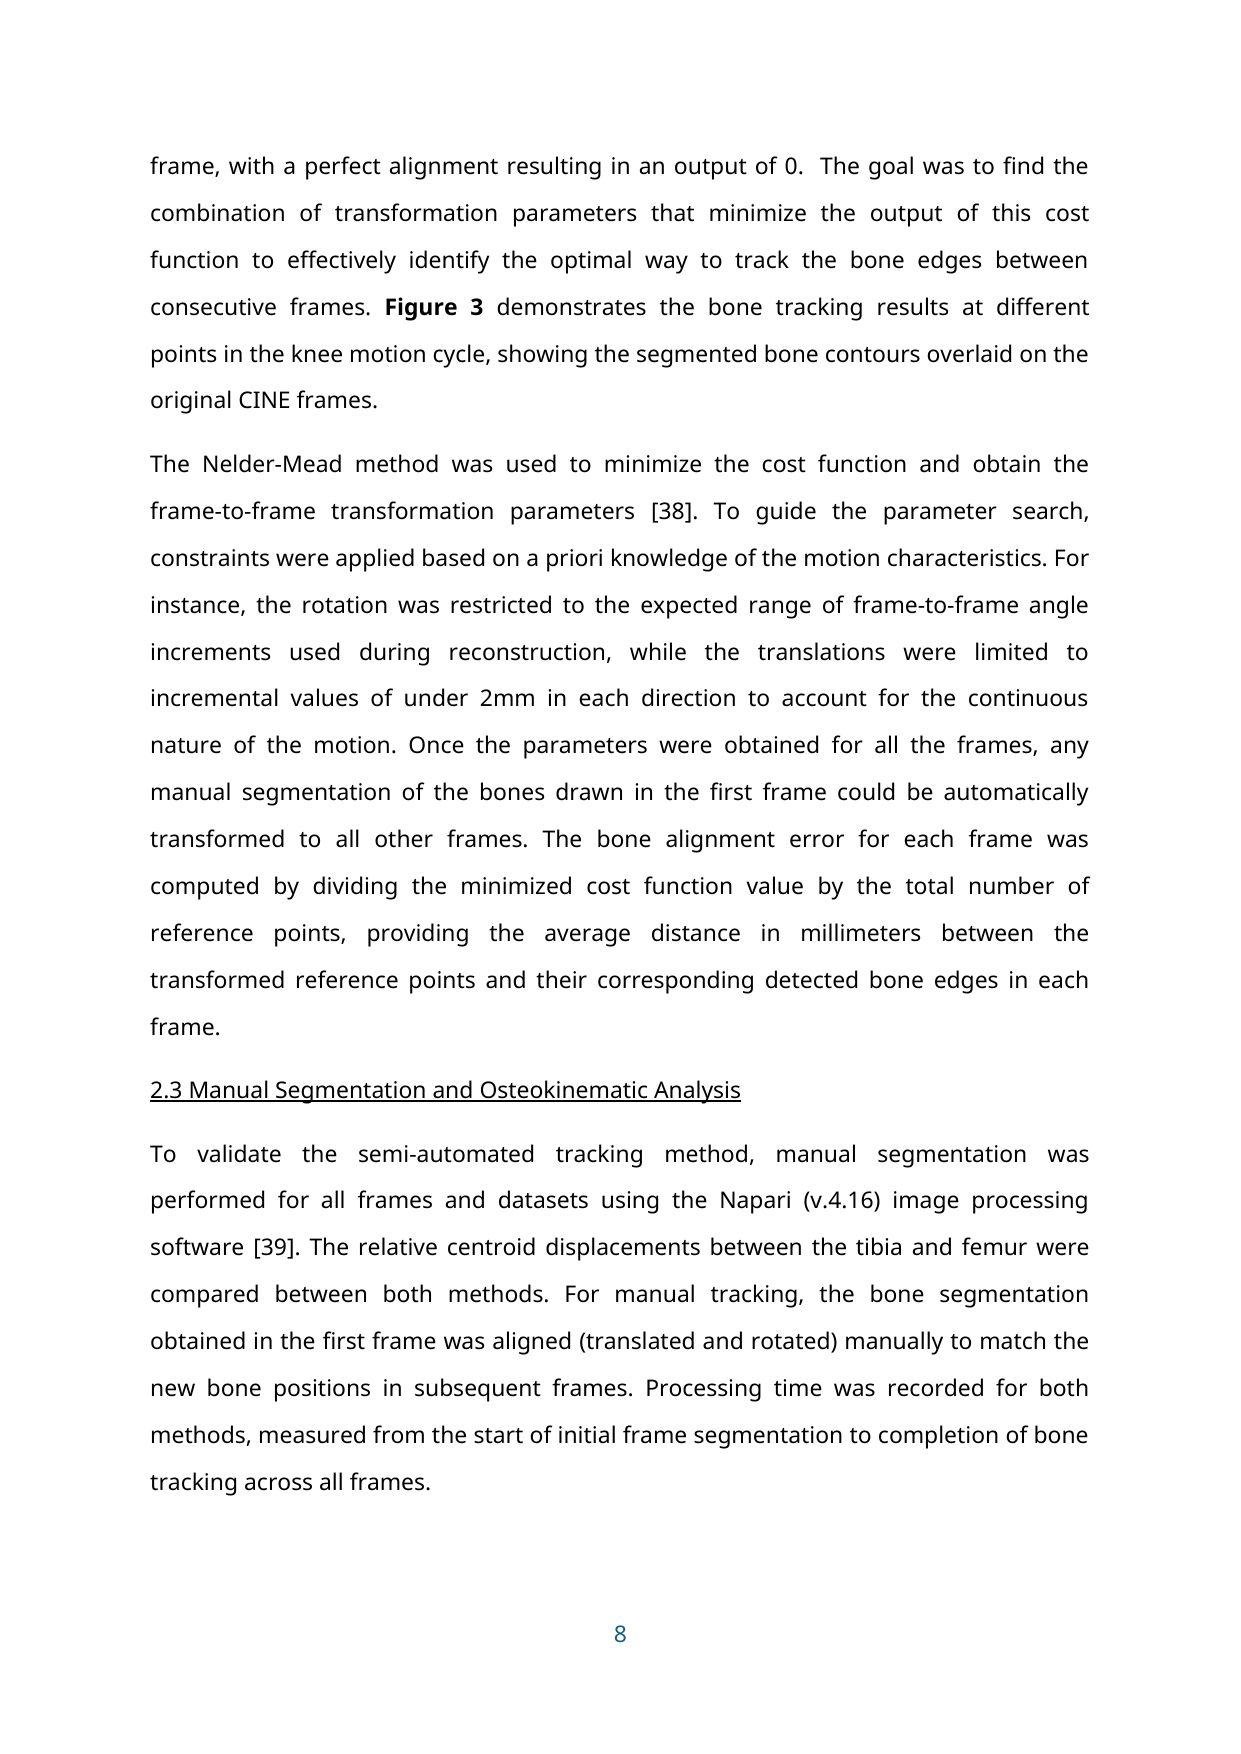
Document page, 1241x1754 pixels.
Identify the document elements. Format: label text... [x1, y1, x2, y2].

text 2.3 Manual Segmentation and Osteokinematic Analysis [150, 1074, 1090, 1105]
text The Nelder-Mead method was used to minimize the cost function and obtain the frame-to-frame transformation parameters [38]. To guide the parameter search, constraints were applied based on a priori knowledge of the motion characteristics. For instance, the rotation was restricted to the expected range of frame-to-frame angle increments used during reconstruction, while the translations were limited to incremental values of under 2mm in each direction to account for the continuous nature of the motion. Once the parameters were obtained for all the frames, any manual segmentation of the bones drawn in the first frame could be automatically transformed to all other frames. The bone alignment error for each frame was computed by dividing the minimized cost function value by the total number of reference points, providing the average distance in millimeters between the transformed reference points and their corresponding detected bone edges in each frame. [150, 448, 1090, 1042]
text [150, 150, 1090, 416]
text To validate the semi-automated tracking method, manual segmentation was performed for all frames and datasets using the Napari (v.4.16) image processing software [39]. The relative centroid displacements between the tibia and femur were compared between both methods. For manual tracking, the bone segmentation obtained in the first frame was aligned (translated and rotated) manually to match the new bone positions in subsequent frames. Processing time was recorded for both methods, measured from the start of initial frame segmentation to completion of bone tracking across all frames. [150, 1137, 1090, 1497]
